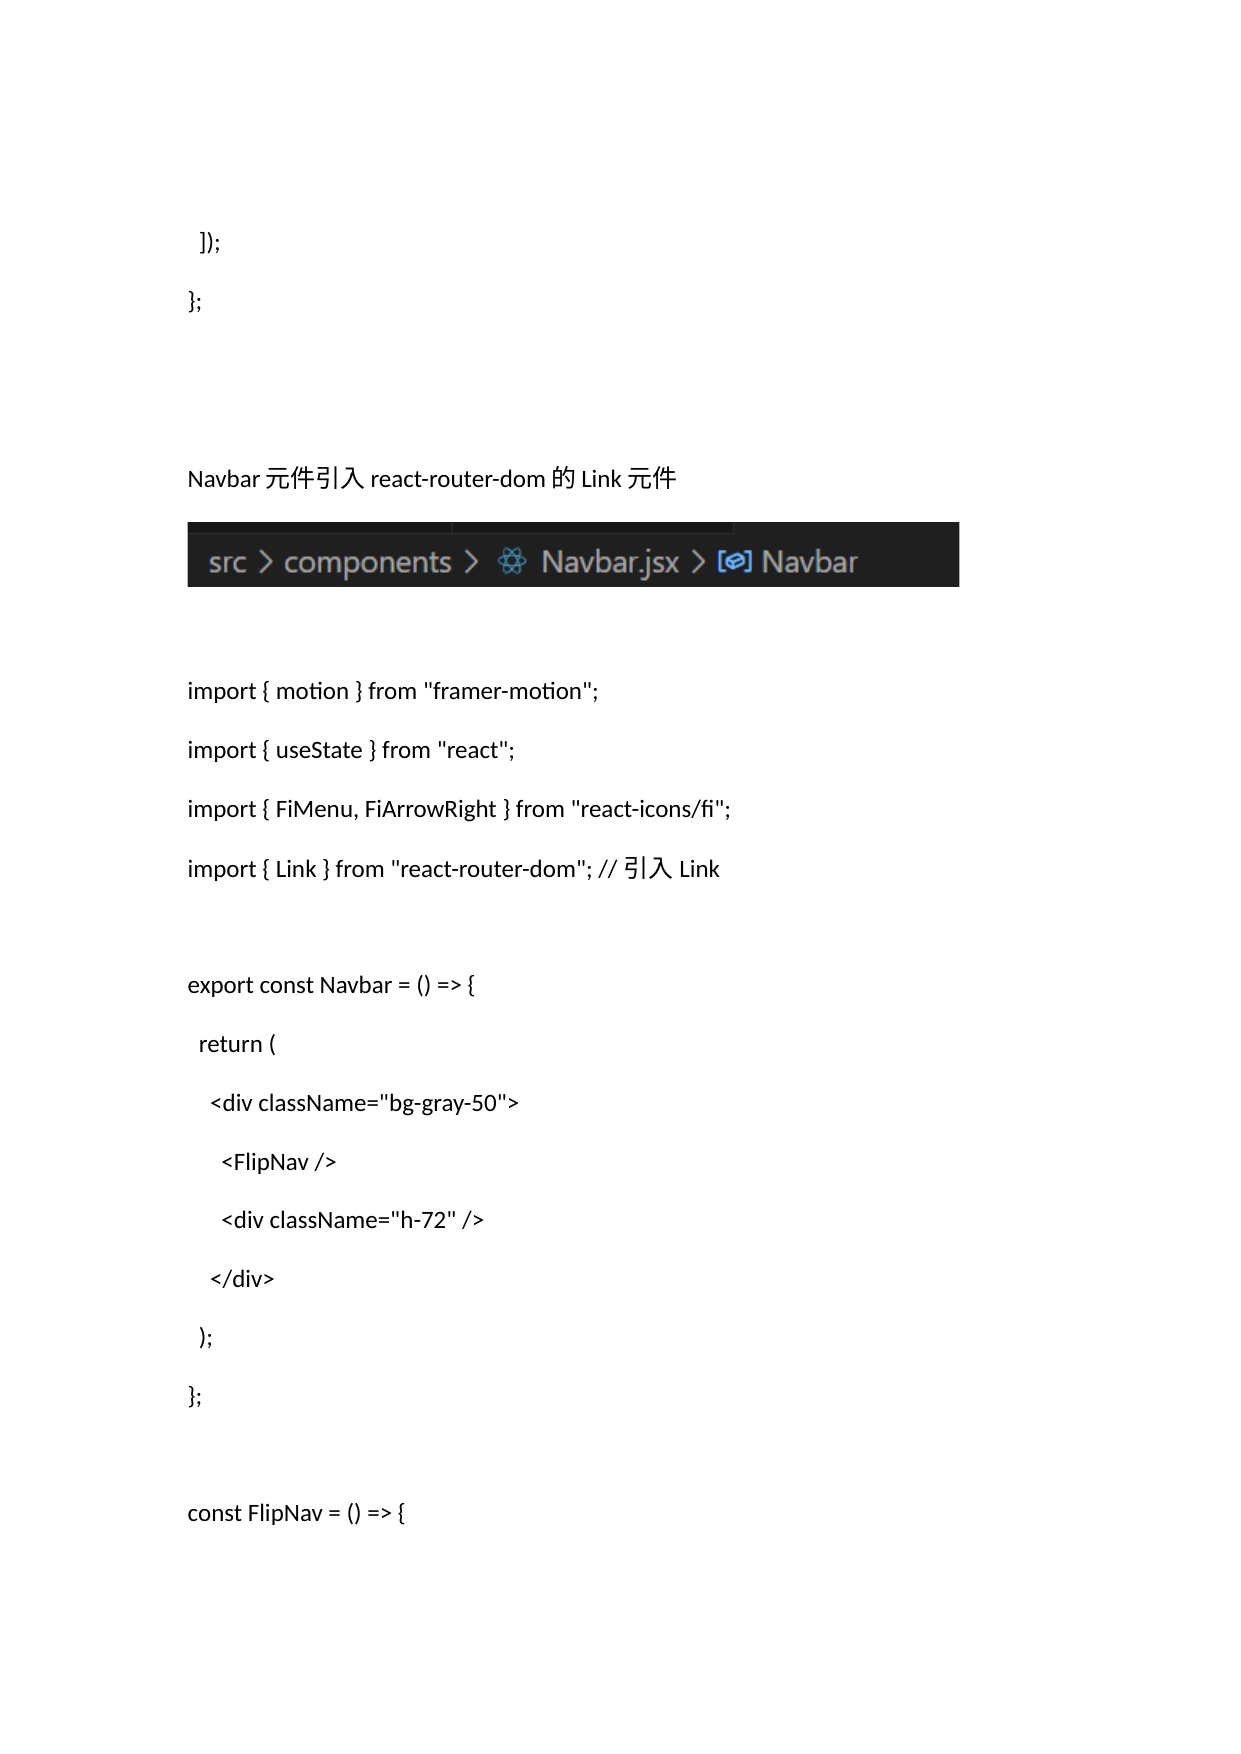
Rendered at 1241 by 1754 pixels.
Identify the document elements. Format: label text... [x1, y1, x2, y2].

text ]); [187, 223, 1053, 261]
text </div> [187, 1259, 1053, 1297]
text ); [187, 1318, 1053, 1356]
text return ( [187, 1025, 1053, 1062]
picture [187, 522, 960, 587]
text import { Link } from "react-router-dom"; // 引入 Link [187, 848, 1053, 886]
text import { FiMenu, FiArrowRight } from "react-icons/fi"; [187, 789, 1053, 827]
text }; [187, 282, 1053, 319]
text <FlipNav /> [187, 1142, 1053, 1180]
text Navbar元件引入react-router-dom的Link元件 [187, 458, 1053, 495]
text }; [187, 1377, 1053, 1414]
text import { useState } from "react"; [187, 731, 1053, 768]
text <div className="bg-gray-50"> [187, 1083, 1053, 1121]
text export const Navbar = () => { [187, 966, 1053, 1004]
text import { motion } from "framer-motion"; [187, 672, 1053, 709]
text <div className="h-72" /> [187, 1201, 1053, 1238]
text const FlipNav = () => { [187, 1494, 1053, 1532]
